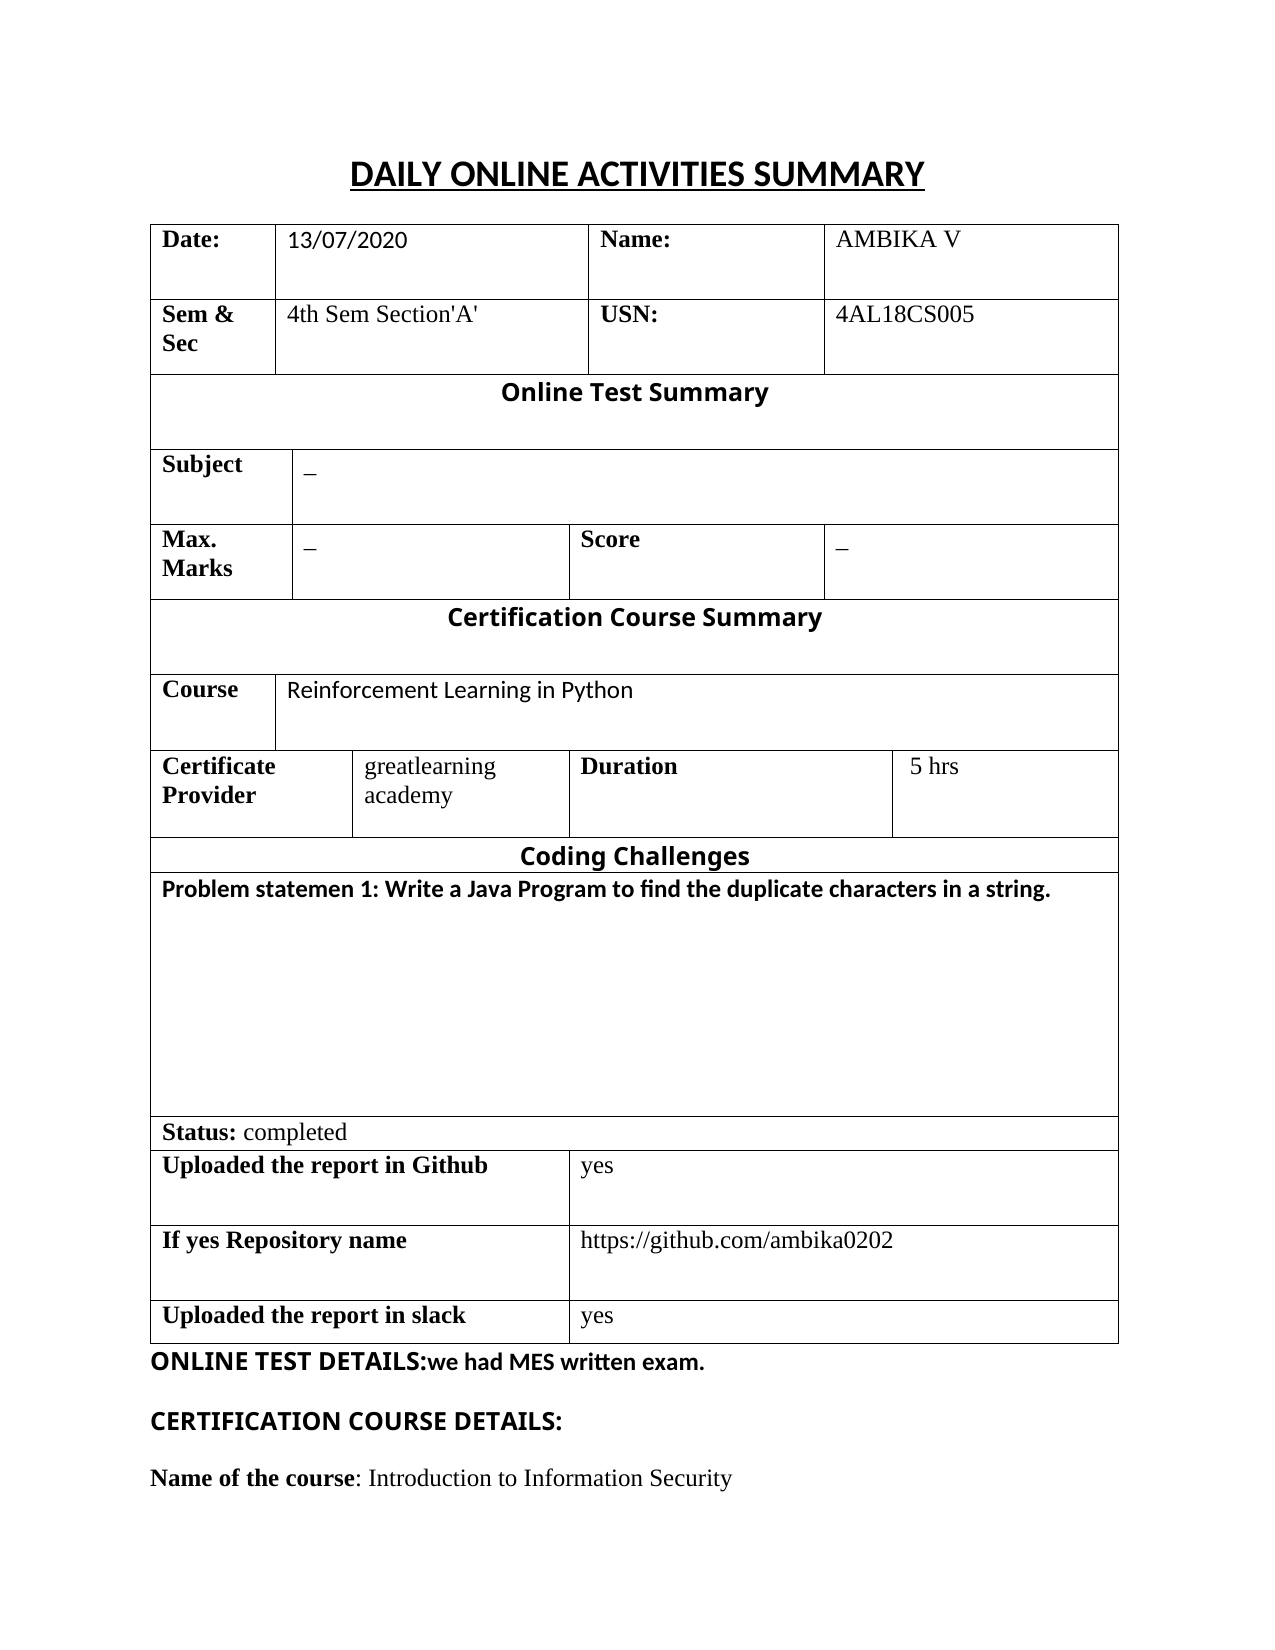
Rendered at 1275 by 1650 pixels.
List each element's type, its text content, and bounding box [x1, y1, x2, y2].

text CERTIFICATION COURSE DETAILS: [150, 1403, 1125, 1437]
table_cell yes [570, 1301, 1118, 1342]
table_cell USN: [589, 300, 824, 373]
text DAILY ONLINE ACTIVITIES SUMMARY [150, 150, 1125, 196]
table_cell If yes Repository name [151, 1226, 569, 1299]
table_cell Max. Marks [151, 525, 292, 598]
table_cell Status: completed [151, 1117, 1118, 1149]
table_cell yes [570, 1151, 1118, 1224]
table_cell _ [825, 525, 1118, 598]
table_cell Uploaded the report in Github [151, 1151, 569, 1224]
text ONLINE TEST DETAILS:we had MES written exam. [150, 1343, 1125, 1377]
table_cell Score [570, 525, 824, 598]
table_cell 5 hrs [893, 751, 1118, 837]
table_cell Sem & Sec [151, 300, 275, 373]
table_header AMBIKA V [825, 225, 1118, 298]
table_cell Problem statemen 1: Write a Java Program to find the duplicate characters in a string. [151, 873, 1118, 1116]
table_cell Uploaded the report in slack [151, 1301, 569, 1342]
table_cell Online Test Summary [151, 375, 1118, 448]
table_cell Subject [151, 450, 292, 523]
table_cell Certification Course Summary [151, 600, 1118, 673]
table_cell _ [293, 525, 569, 598]
table_cell Certificate Provider [151, 751, 352, 837]
text Name of the course: Introduction to Information Security [150, 1463, 1125, 1492]
table_header Date: [151, 225, 275, 298]
table_header Name: [589, 225, 824, 298]
table_cell Course [151, 675, 275, 750]
table_cell _ [293, 450, 1118, 523]
table_cell 4AL18CS005 [825, 300, 1118, 373]
table_cell https://github.com/ambika0202 [570, 1226, 1118, 1299]
table_header 13/07/2020 [276, 225, 588, 298]
table_cell 4th Sem Section'A' [276, 300, 588, 373]
table_cell Coding Challenges [151, 838, 1118, 872]
table_cell Reinforcement Learning in Python [276, 675, 1118, 750]
table_cell Duration [570, 751, 892, 837]
table_cell greatlearning academy [353, 751, 569, 837]
